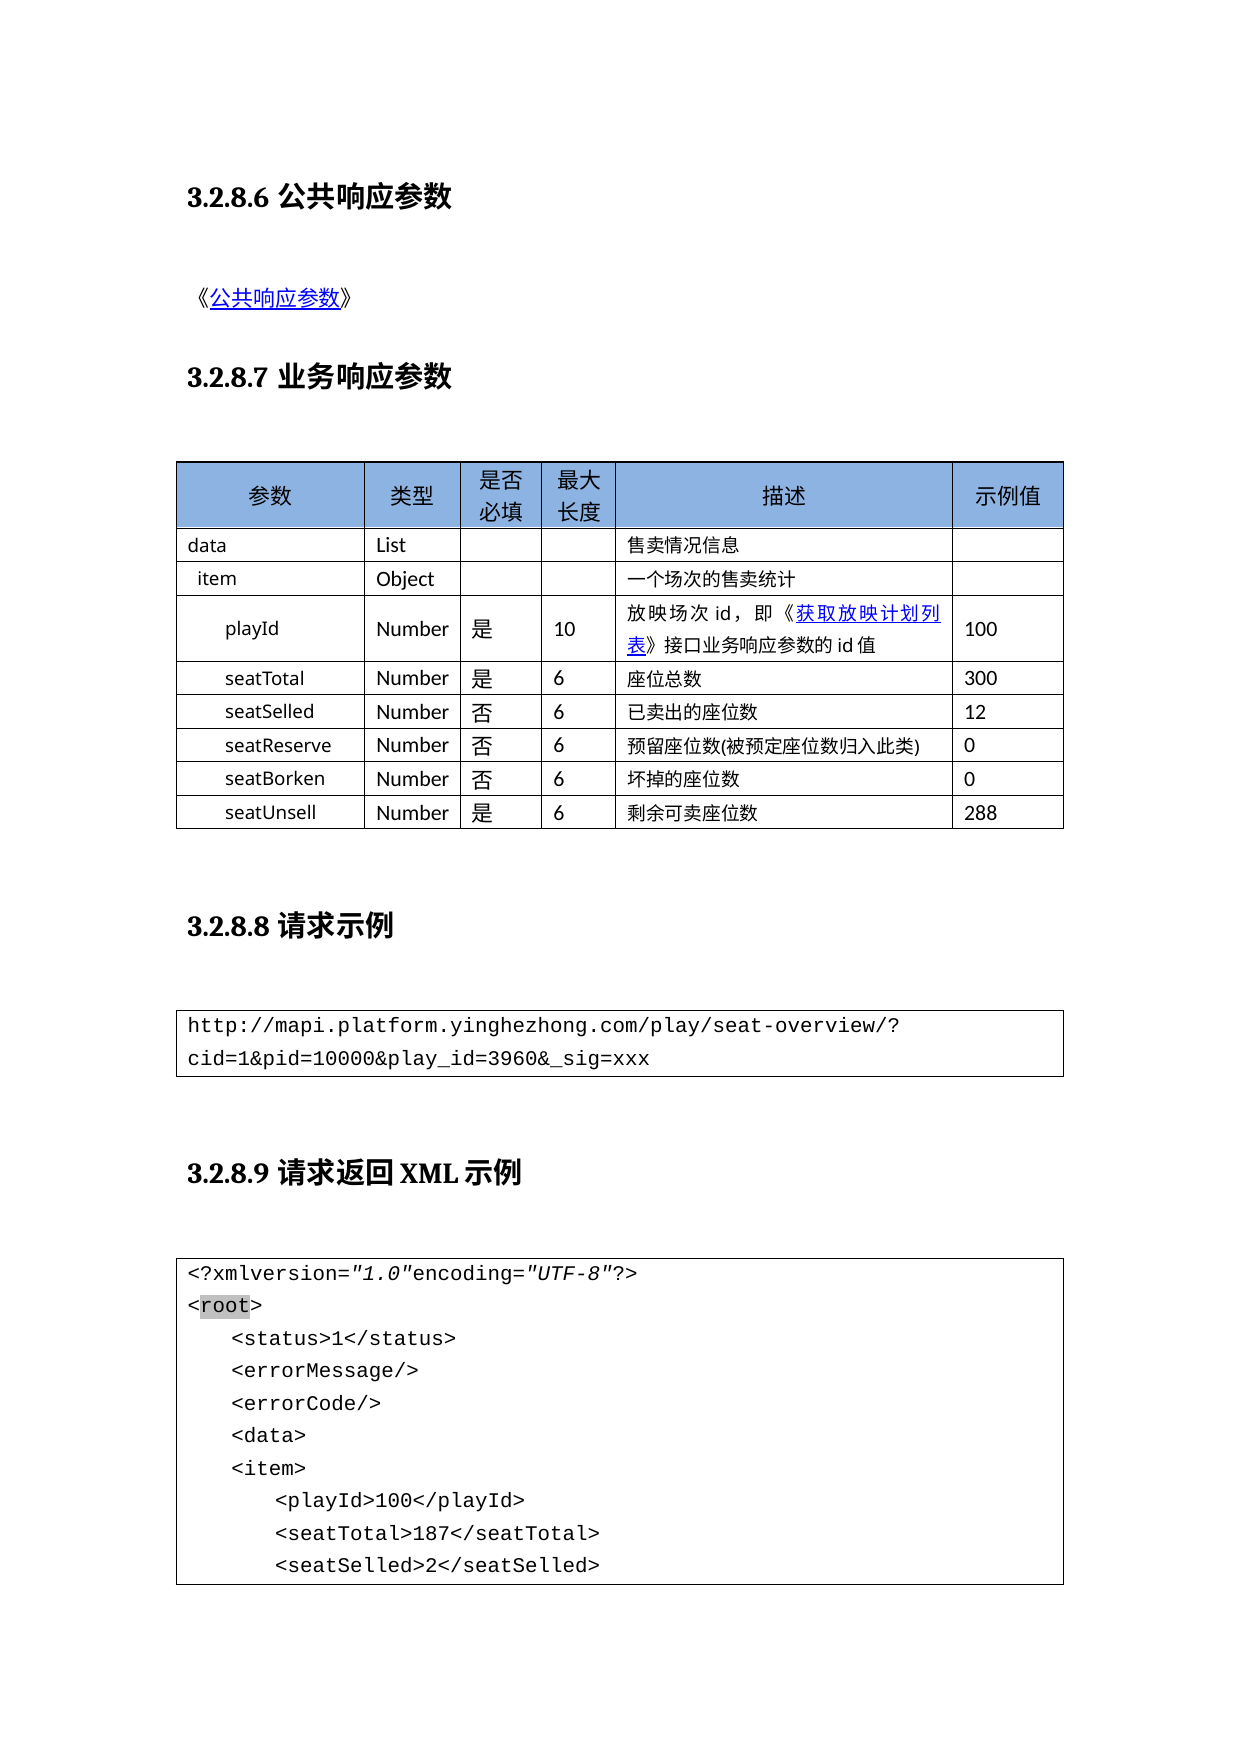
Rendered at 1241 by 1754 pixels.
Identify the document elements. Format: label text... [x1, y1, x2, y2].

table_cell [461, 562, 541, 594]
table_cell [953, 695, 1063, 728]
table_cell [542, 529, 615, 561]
subtitle 业务响应参数 [187, 342, 1053, 407]
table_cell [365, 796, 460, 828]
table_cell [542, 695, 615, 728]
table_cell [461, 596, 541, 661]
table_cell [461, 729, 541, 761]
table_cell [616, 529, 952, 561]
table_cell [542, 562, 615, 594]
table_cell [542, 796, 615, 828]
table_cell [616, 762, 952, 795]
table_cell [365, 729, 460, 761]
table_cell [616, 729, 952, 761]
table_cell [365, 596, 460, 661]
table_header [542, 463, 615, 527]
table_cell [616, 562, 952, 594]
text 《公共响应参数》 [187, 281, 1053, 313]
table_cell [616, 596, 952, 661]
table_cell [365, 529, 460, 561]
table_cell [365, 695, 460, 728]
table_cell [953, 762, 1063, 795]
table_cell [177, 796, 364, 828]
subtitle 请求示例 [187, 891, 1053, 956]
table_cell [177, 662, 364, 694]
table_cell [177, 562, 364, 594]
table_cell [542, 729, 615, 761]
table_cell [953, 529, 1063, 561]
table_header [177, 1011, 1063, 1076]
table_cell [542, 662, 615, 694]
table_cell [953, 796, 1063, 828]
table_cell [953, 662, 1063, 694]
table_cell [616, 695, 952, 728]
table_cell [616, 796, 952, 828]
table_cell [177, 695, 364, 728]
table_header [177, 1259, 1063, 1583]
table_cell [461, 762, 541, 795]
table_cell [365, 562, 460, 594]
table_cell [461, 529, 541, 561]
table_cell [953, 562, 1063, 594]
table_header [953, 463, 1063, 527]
subtitle 公共响应参数 [187, 162, 1053, 227]
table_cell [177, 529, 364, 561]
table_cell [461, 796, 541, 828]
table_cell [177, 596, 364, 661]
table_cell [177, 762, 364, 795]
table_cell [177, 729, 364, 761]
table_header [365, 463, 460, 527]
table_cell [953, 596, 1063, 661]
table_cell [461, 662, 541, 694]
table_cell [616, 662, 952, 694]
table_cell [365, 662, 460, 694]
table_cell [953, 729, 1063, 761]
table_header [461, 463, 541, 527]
subtitle 请求返回XML示例 [187, 1138, 1053, 1203]
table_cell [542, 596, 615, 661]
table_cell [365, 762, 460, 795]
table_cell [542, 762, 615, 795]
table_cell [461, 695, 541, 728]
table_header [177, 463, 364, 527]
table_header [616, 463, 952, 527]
